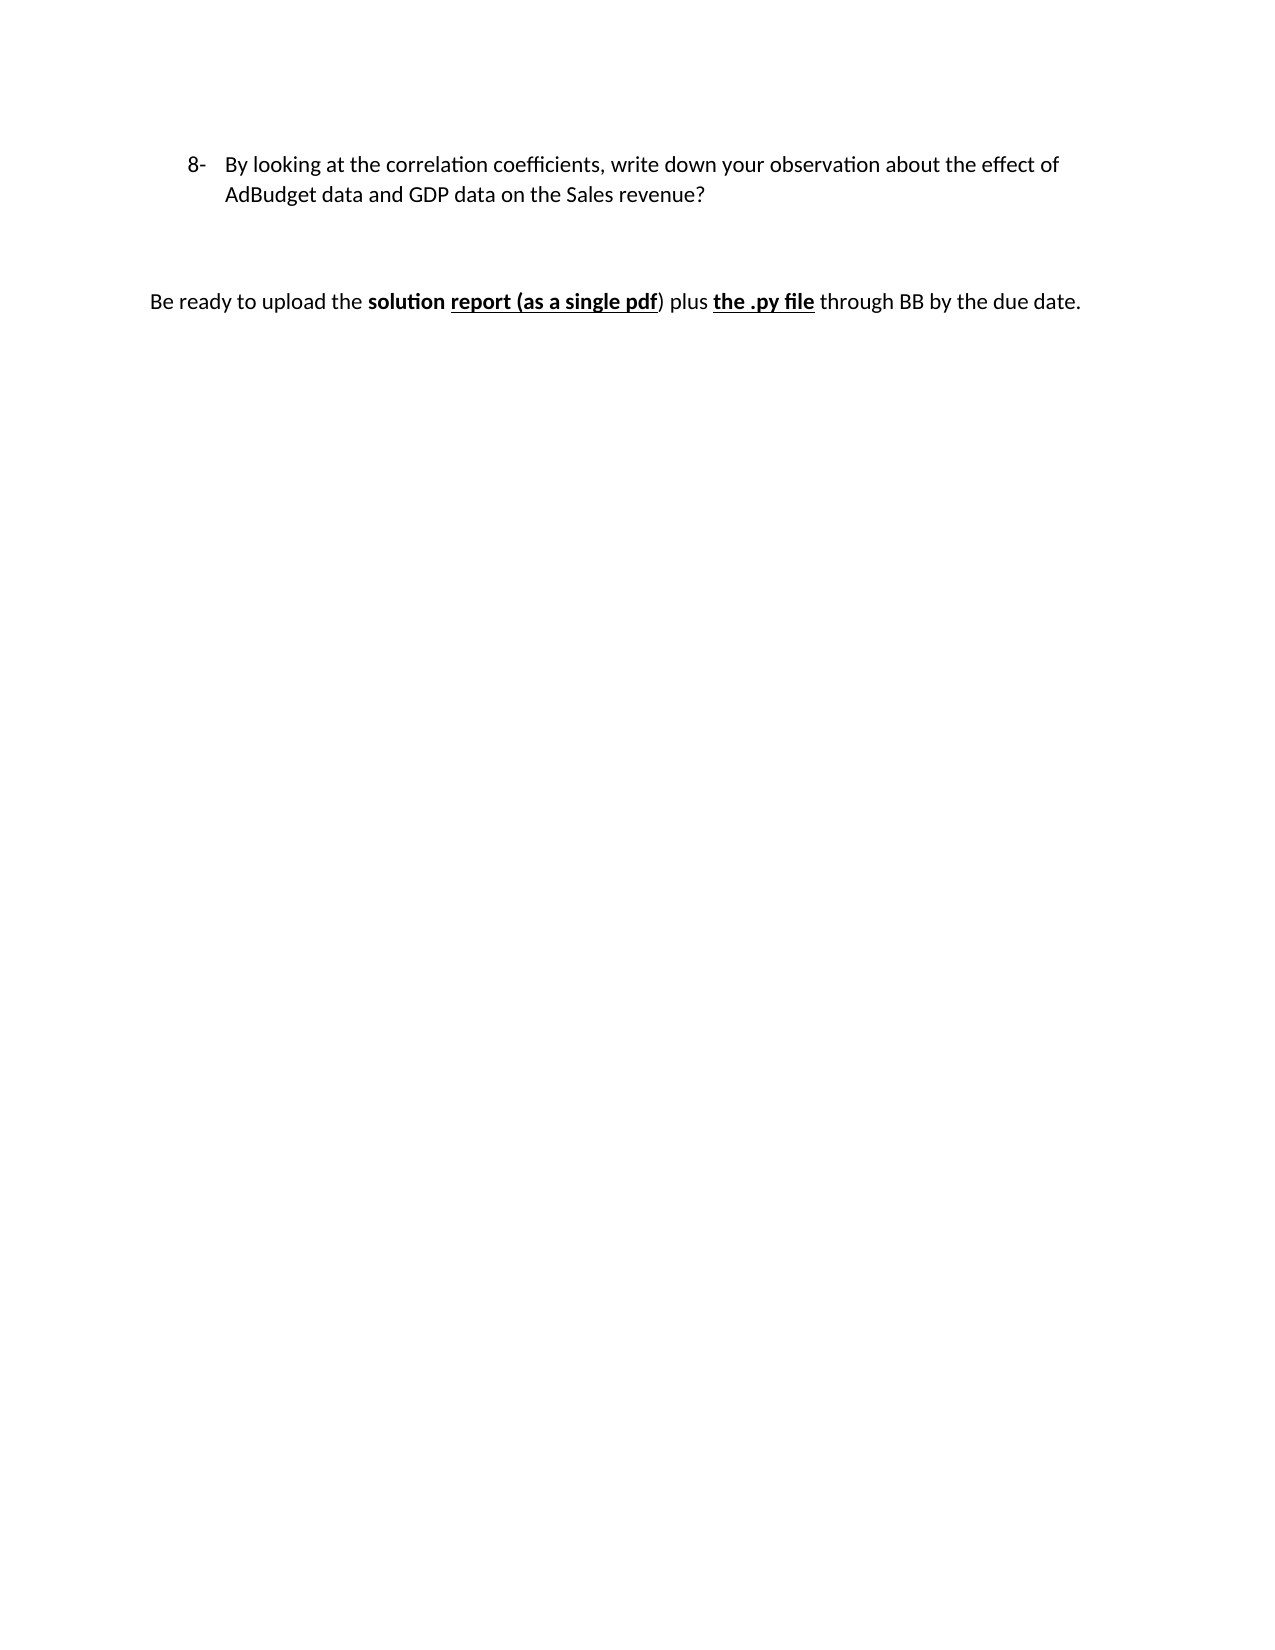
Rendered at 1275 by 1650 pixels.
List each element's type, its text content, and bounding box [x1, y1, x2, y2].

list By looking at the correlation coefficients, write down your observation about the effect of AdBudget data and GDP data on the Sales revenue? [187, 150, 1125, 208]
text Be ready to upload the solution report (as a single pdf) plus the .py file through BB by the due date. [150, 287, 1125, 316]
